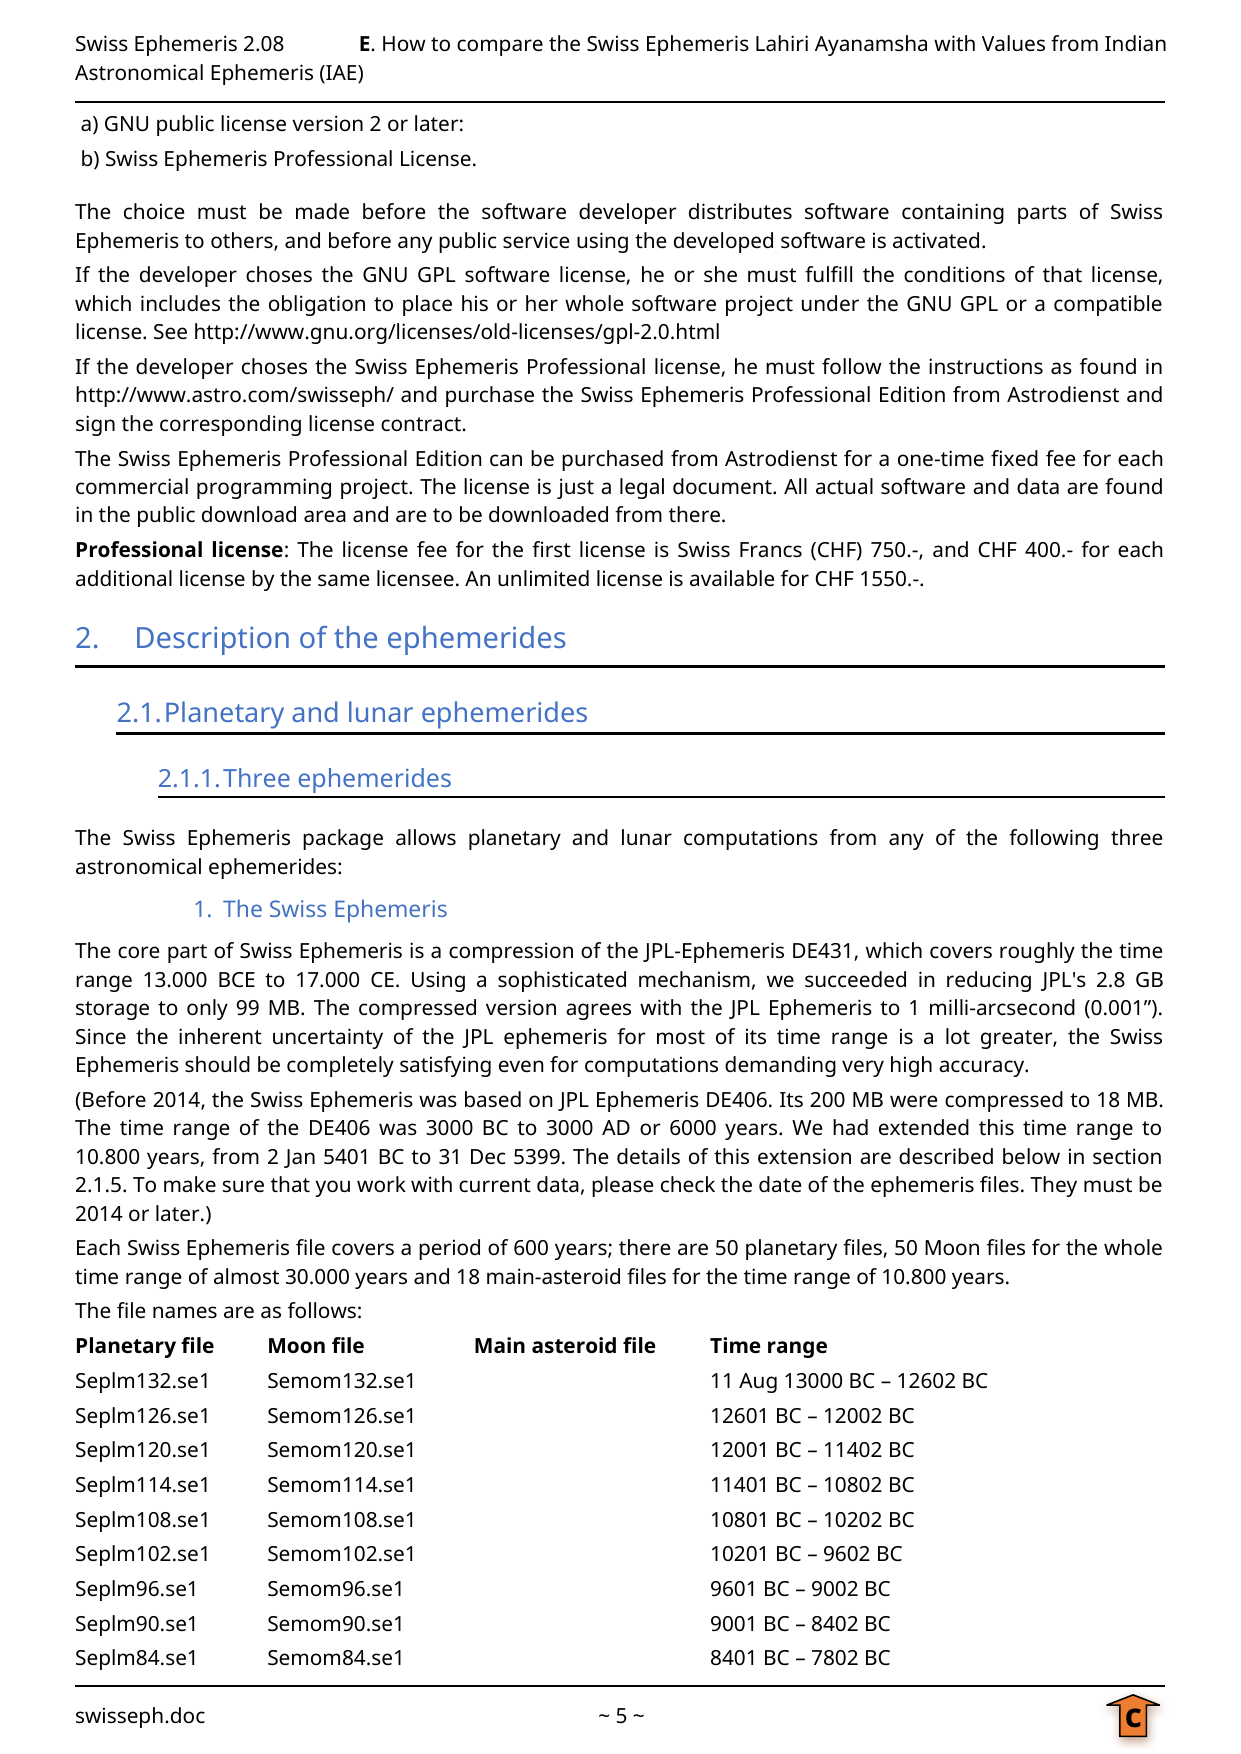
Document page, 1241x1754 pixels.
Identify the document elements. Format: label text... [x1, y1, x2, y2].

text The file names are as follows: [75, 1297, 1165, 1325]
text Seplm120.se1 Semom120.se1 12001 BC – 11402 BC [75, 1435, 1165, 1464]
text Professional license: The license fee for the first license is Swiss Francs (CHF) 750.-, and CHF 400.- for each additional license by the same licensee. An unlimited license is available for CHF 1550.-. [75, 535, 1165, 592]
text Seplm114.se1 Semom114.se1 11401 BC – 10802 BC [75, 1470, 1165, 1498]
text The Swiss Ephemeris package allows planetary and lunar computations from any of the following three astronomical ephemerides: [75, 823, 1165, 880]
text The choice must be made before the software developer distributes software containing parts of Swiss Ephemeris to others, and before any public service using the developed software is activated. [75, 197, 1165, 254]
text The Swiss Ephemeris Professional Edition can be purchased from Astrodienst for a one-time fixed fee for each commercial programming project. The license is just a legal document. All actual software and data are found in the public download area and are to be downloaded from there. [75, 444, 1165, 529]
text Seplm132.se1 Semom132.se1 11 Aug 13000 BC – 12602 BC [75, 1366, 1165, 1394]
subtitle Description of the ephemerides [75, 617, 1165, 665]
subtitle Three ephemerides [158, 760, 1165, 796]
text If the developer choses the GNU GPL software license, he or she must fulfill the conditions of that license, which includes the obligation to place his or her whole software project under the GNU GPL or a compatible license. See http://www.gnu.org/licenses/old-licenses/gpl-2.0.html [75, 261, 1165, 346]
text Seplm108.se1 Semom108.se1 10801 BC – 10202 BC [75, 1505, 1165, 1533]
text If the developer choses the Swiss Ephemeris Professional license, he must follow the instructions as found in http://www.astro.com/swisseph/ and purchase the Swiss Ephemeris Professional Edition from Astrodienst and sign the corresponding license contract. [75, 352, 1165, 437]
text a) GNU public license version 2 or later: [75, 109, 1165, 138]
text Seplm102.se1 Semom102.se1 10201 BC – 9602 BC [75, 1539, 1165, 1568]
text The core part of Swiss Ephemeris is a compression of the JPL-Ephemeris DE431, which covers roughly the time range 13.000 BCE to 17.000 CE. Using a sophisticated mechanism, we succeeded in reducing JPL's 2.8 GB storage to only 99 MB. The compressed version agrees with the JPL Ephemeris to 1 milli-arcsecond (0.001”). Since the inherent uncertainty of the JPL ephemeris for most of its time range is a lot greater, the Swiss Ephemeris should be completely satisfying even for computations demanding very high accuracy. [75, 937, 1165, 1079]
text Seplm90.se1 Semom90.se1 9001 BC – 8402 BC [75, 1609, 1165, 1637]
text (Before 2014, the Swiss Ephemeris was based on JPL Ephemeris DE406. Its 200 MB were compressed to 18 MB. The time range of the DE406 was 3000 BC to 3000 AD or 6000 years. We had extended this time range to 10.800 years, from 2 Jan 5401 BC to 31 Dec 5399. The details of this extension are described below in section 2.1.5. To make sure that you work with current data, please check the date of the ephemeris files. They must be 2014 or later.) [75, 1085, 1165, 1227]
text b) Swiss Ephemeris Professional License. [75, 144, 1165, 172]
subtitle Planetary and lunar ephemerides [116, 693, 1165, 732]
text Planetary file Moon file Main asteroid file Time range [75, 1331, 1165, 1360]
text Each Swiss Ephemeris file covers a period of 600 years; there are 50 planetary files, 50 Moon files for the whole time range of almost 30.000 years and 18 main-asteroid files for the time range of 10.800 years. [75, 1233, 1165, 1290]
subtitle The Swiss Ephemeris [193, 893, 1165, 924]
text Seplm96.se1 Semom96.se1 9601 BC – 9002 BC [75, 1574, 1165, 1603]
text Seplm126.se1 Semom126.se1 12601 BC – 12002 BC [75, 1401, 1165, 1429]
text Seplm84.se1 Semom84.se1 8401 BC – 7802 BC [75, 1643, 1165, 1672]
